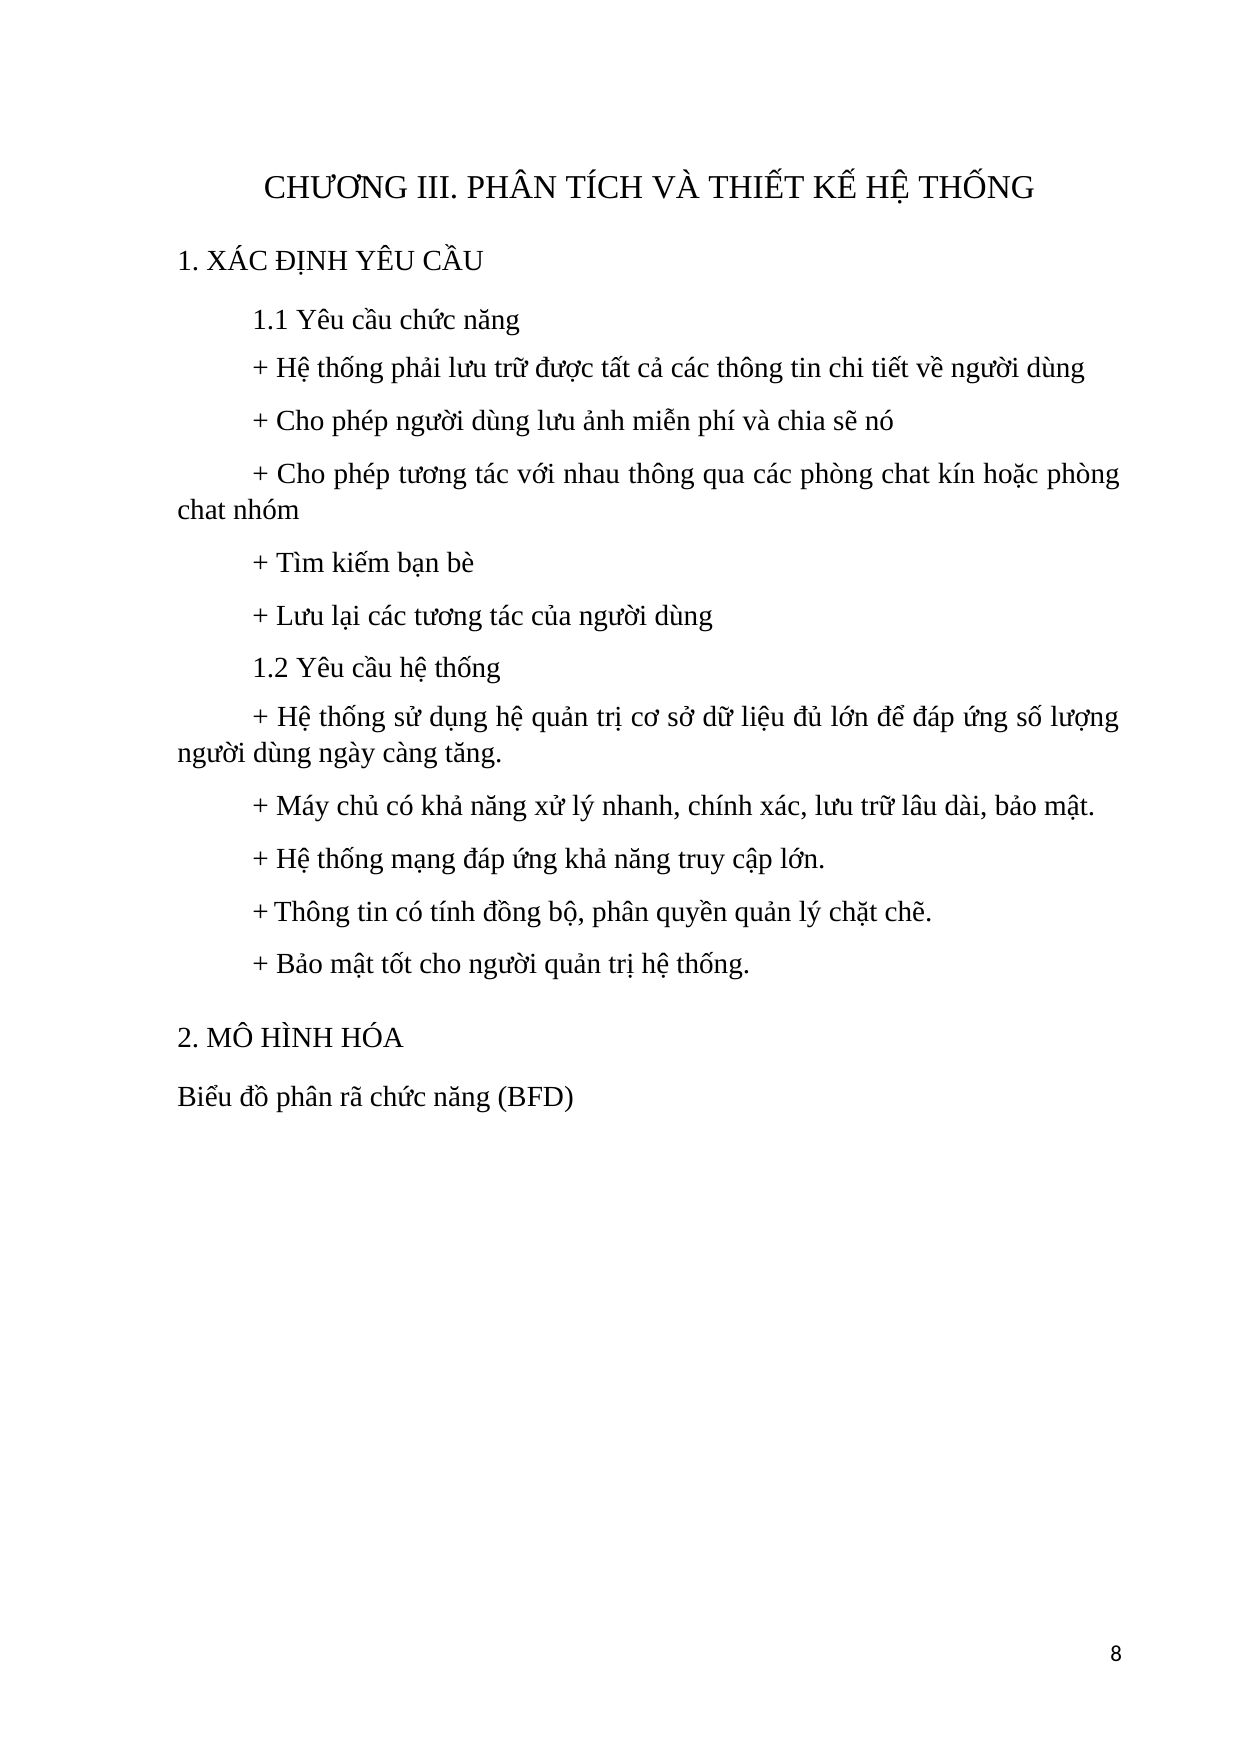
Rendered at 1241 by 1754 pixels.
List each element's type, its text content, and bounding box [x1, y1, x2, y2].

subtitle 1.2 Yêu cầu hệ thống [252, 651, 1122, 684]
text Biểu đồ phân rã chức năng (BFD) [177, 1079, 1122, 1112]
text + Tìm kiếm bạn bè [177, 545, 1122, 578]
text + Hệ thống mạng đáp ứng khả năng truy cập lớn. [177, 841, 1122, 874]
text + Bảo mật tốt cho người quản trị hệ thống. [177, 947, 1122, 980]
subtitle 1. XÁC ĐỊNH YÊU CẦU [177, 243, 1122, 277]
text CHƯƠNG III. PHÂN TÍCH VÀ THIẾT KẾ HỆ THỐNG [177, 167, 1122, 206]
text + Lưu lại các tương tác của người dùng [177, 598, 1122, 631]
subtitle 1.1 Yêu cầu chức năng [252, 302, 1122, 335]
text + Cho phép người dùng lưu ảnh miễn phí và chia sẽ nó [177, 403, 1122, 437]
text + Cho phép tương tác với nhau thông qua các phòng chat kín hoặc phòng chat nhóm [177, 456, 1122, 526]
subtitle 2. MÔ HÌNH HÓA [177, 1020, 1122, 1054]
text + Hệ thống phải lưu trữ được tất cả các thông tin chi tiết về người dùng [177, 350, 1122, 384]
text + Hệ thống sử dụng hệ quản trị cơ sở dữ liệu đủ lớn để đáp ứng số lượng người dùng ngày càng tăng. [177, 699, 1122, 769]
text + Thông tin có tính đồng bộ, phân quyền quản lý chặt chẽ. [177, 894, 1122, 927]
text + Máy chủ có khả năng xử lý nhanh, chính xác, lưu trữ lâu dài, bảo mật. [177, 788, 1122, 822]
